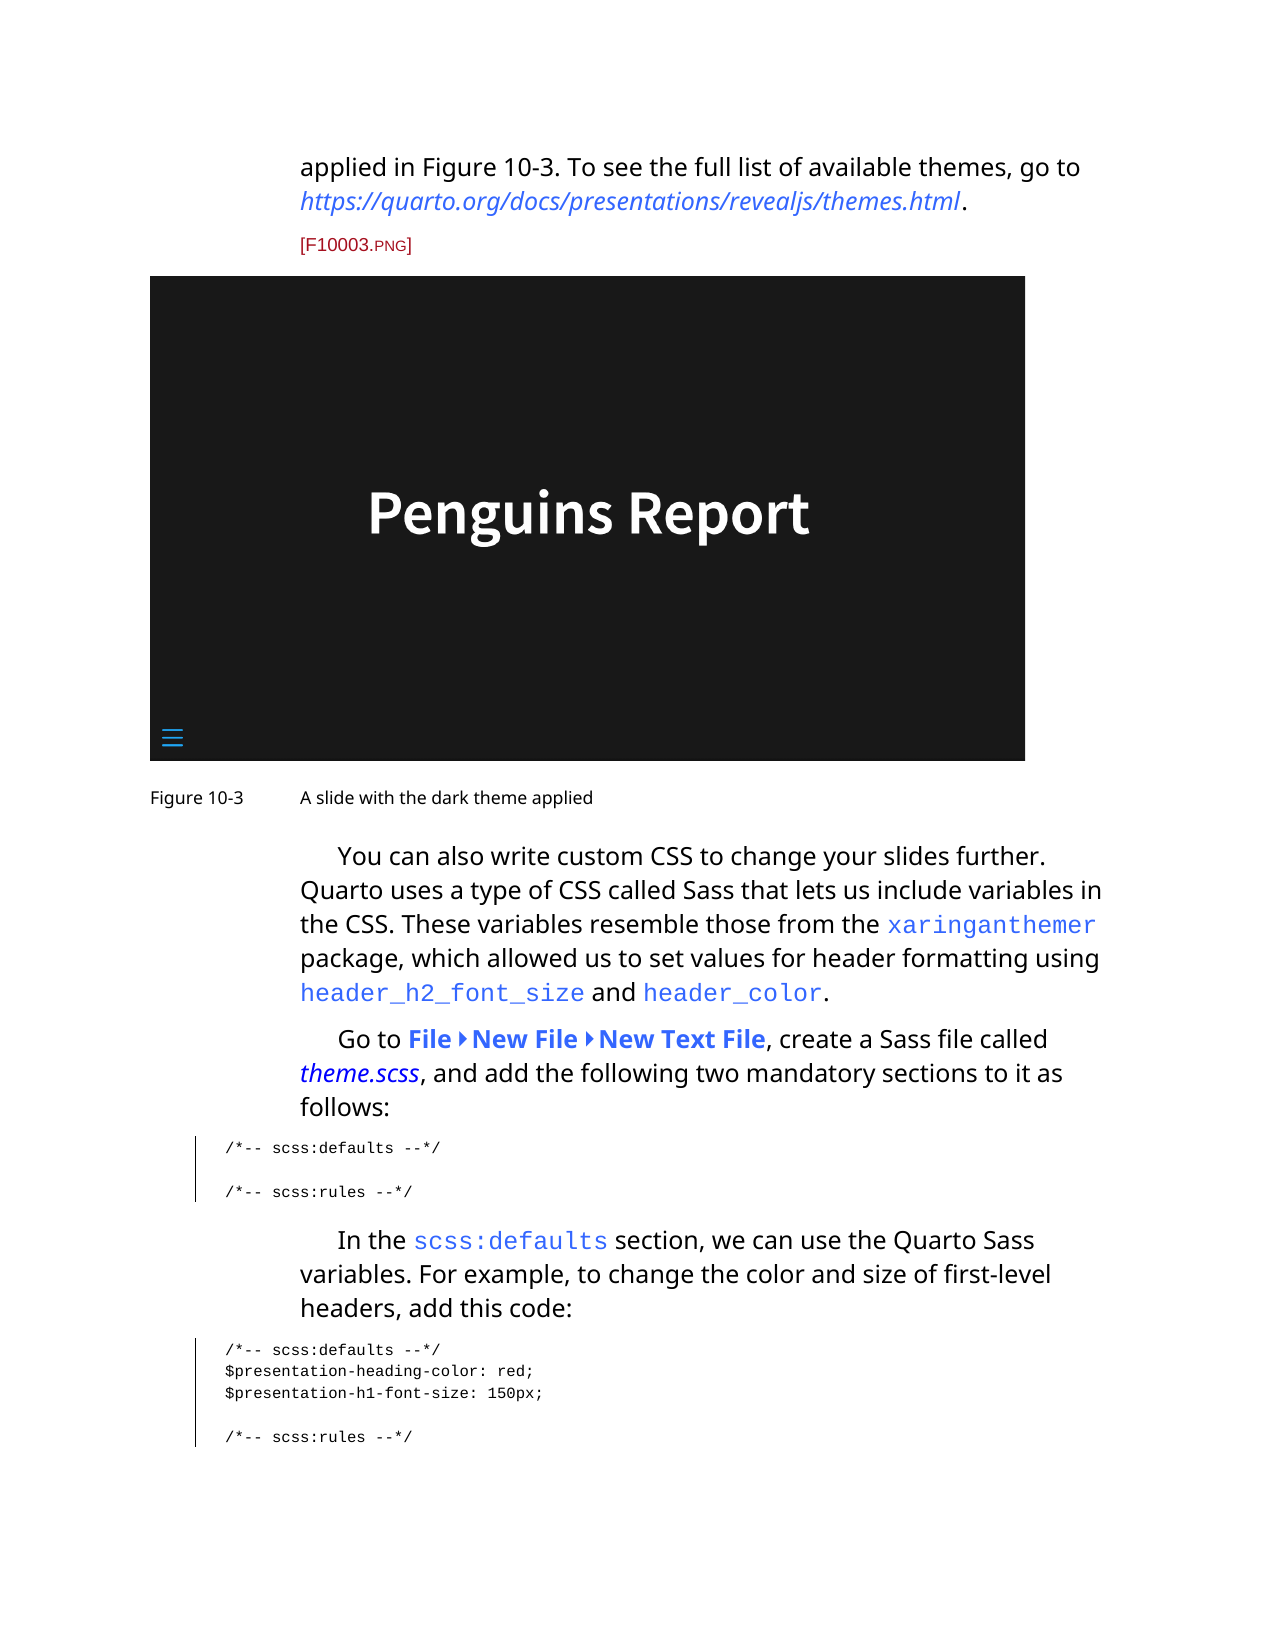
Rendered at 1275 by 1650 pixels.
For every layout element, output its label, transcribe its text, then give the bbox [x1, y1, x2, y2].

text A slide with the dark theme applied [150, 786, 1125, 810]
text You can also write custom CSS to change your slides further. Quarto uses a type of CSS called Sass that lets us include variables in the CSS. These variables resemble those from the xaringanthemer package, which allowed us to set values for header formatting using header_h2_font_size and header_color. [300, 838, 1125, 1009]
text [300, 150, 1125, 218]
text Go to FileNew FileNew Text File, create a Sass file called theme.scss, and add the following two mandatory sections to it as follows: [300, 1022, 1125, 1124]
text /*-- scss:rules --*/ [196, 1425, 1125, 1447]
text /*-- scss:rules --*/ [196, 1180, 1125, 1202]
picture [150, 276, 1025, 761]
text /*-- scss:defaults --*/ [196, 1136, 1125, 1158]
text $presentation-heading-color: red; [196, 1359, 1125, 1381]
text [F10003.png] [300, 231, 1125, 256]
text In the scss:defaults section, we can use the Quarto Sass variables. For example, to change the color and size of first-level headers, add this code: [300, 1223, 1125, 1325]
text /*-- scss:defaults --*/ [196, 1338, 1125, 1359]
text $presentation-h1-font-size: 150px; [196, 1381, 1125, 1403]
